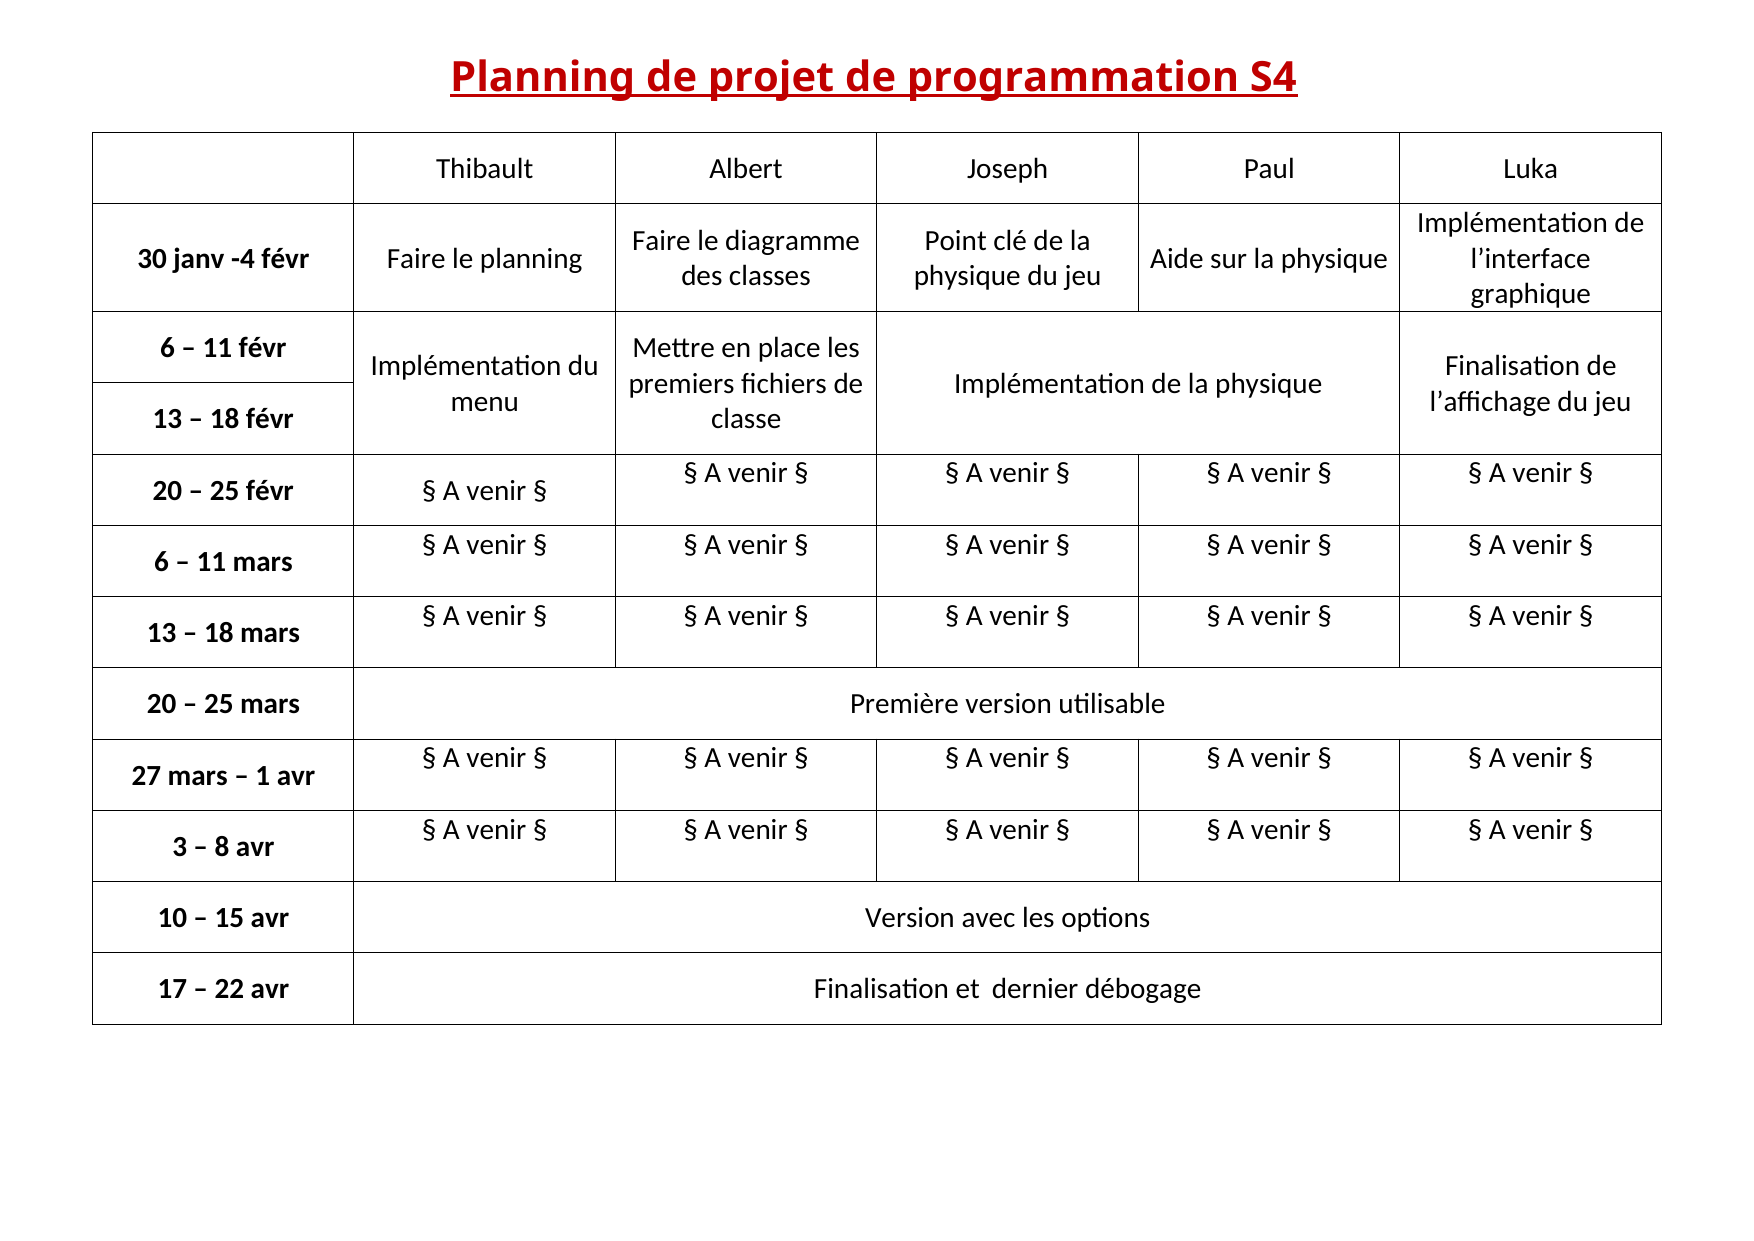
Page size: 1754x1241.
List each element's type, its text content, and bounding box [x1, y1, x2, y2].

table_cell Finalisation et dernier débogage [354, 953, 1661, 1023]
table_cell § A venir § [1400, 811, 1661, 881]
table_cell § A venir § [1139, 597, 1399, 667]
table_cell 17 – 22 avr [93, 953, 353, 1023]
table_cell 27 mars – 1 avr [93, 740, 353, 810]
table_cell § A venir § [616, 811, 876, 881]
table_cell Version avec les options [354, 882, 1661, 952]
table_header Joseph [877, 133, 1138, 203]
table_cell § A venir § [616, 455, 876, 525]
table_cell § A venir § [1400, 597, 1661, 667]
table_cell 20 – 25 févr [93, 455, 353, 525]
table_cell § A venir § [877, 526, 1138, 596]
table_cell § A venir § [1400, 740, 1661, 810]
table_cell Implémentation de l’interface graphique [1400, 204, 1661, 311]
table_header Thibault [354, 133, 615, 203]
table_cell 20 – 25 mars [93, 668, 353, 738]
table_cell § A venir § [616, 526, 876, 596]
table_cell Première version utilisable [354, 668, 1661, 738]
table_header [93, 133, 353, 203]
table_cell § A venir § [877, 597, 1138, 667]
table_cell § A venir § [1400, 526, 1661, 596]
table_cell § A venir § [1139, 455, 1399, 525]
table_cell Faire le planning [354, 204, 615, 311]
table_cell § A venir § [616, 740, 876, 810]
table_cell § A venir § [354, 740, 615, 810]
table_cell § A venir § [1400, 455, 1661, 525]
table_cell 6 – 11 mars [93, 526, 353, 596]
table_cell Mettre en place les premiers fichiers de classe [616, 312, 876, 453]
table_cell Finalisation de l’affichage du jeu [1400, 312, 1661, 453]
table_cell § A venir § [354, 811, 615, 881]
table_cell § A venir § [354, 526, 615, 596]
table_cell Point clé de la physique du jeu [877, 204, 1138, 311]
table_cell 30 janv -4 févr [93, 204, 353, 311]
table_header Paul [1139, 133, 1399, 203]
table_header Luka [1400, 133, 1661, 203]
table_cell Implémentation du menu [354, 312, 615, 453]
table_cell § A venir § [1139, 740, 1399, 810]
table_cell § A venir § [354, 455, 615, 525]
table_cell 3 – 8 avr [93, 811, 353, 881]
table_cell § A venir § [877, 455, 1138, 525]
table_cell § A venir § [354, 597, 615, 667]
table_cell 13 – 18 févr [93, 383, 353, 453]
table_cell Implémentation de la physique [877, 312, 1399, 453]
table_cell § A venir § [877, 811, 1138, 881]
table_cell § A venir § [1139, 526, 1399, 596]
table_cell 10 – 15 avr [93, 882, 353, 952]
table_header Albert [616, 133, 876, 203]
table_cell 13 – 18 mars [93, 597, 353, 667]
table_cell Faire le diagramme des classes [616, 204, 876, 311]
table_cell § A venir § [1139, 811, 1399, 881]
table_cell § A venir § [877, 740, 1138, 810]
table_cell Aide sur la physique [1139, 204, 1399, 311]
table_cell 6 – 11 févr [93, 312, 353, 382]
table_cell § A venir § [616, 597, 876, 667]
